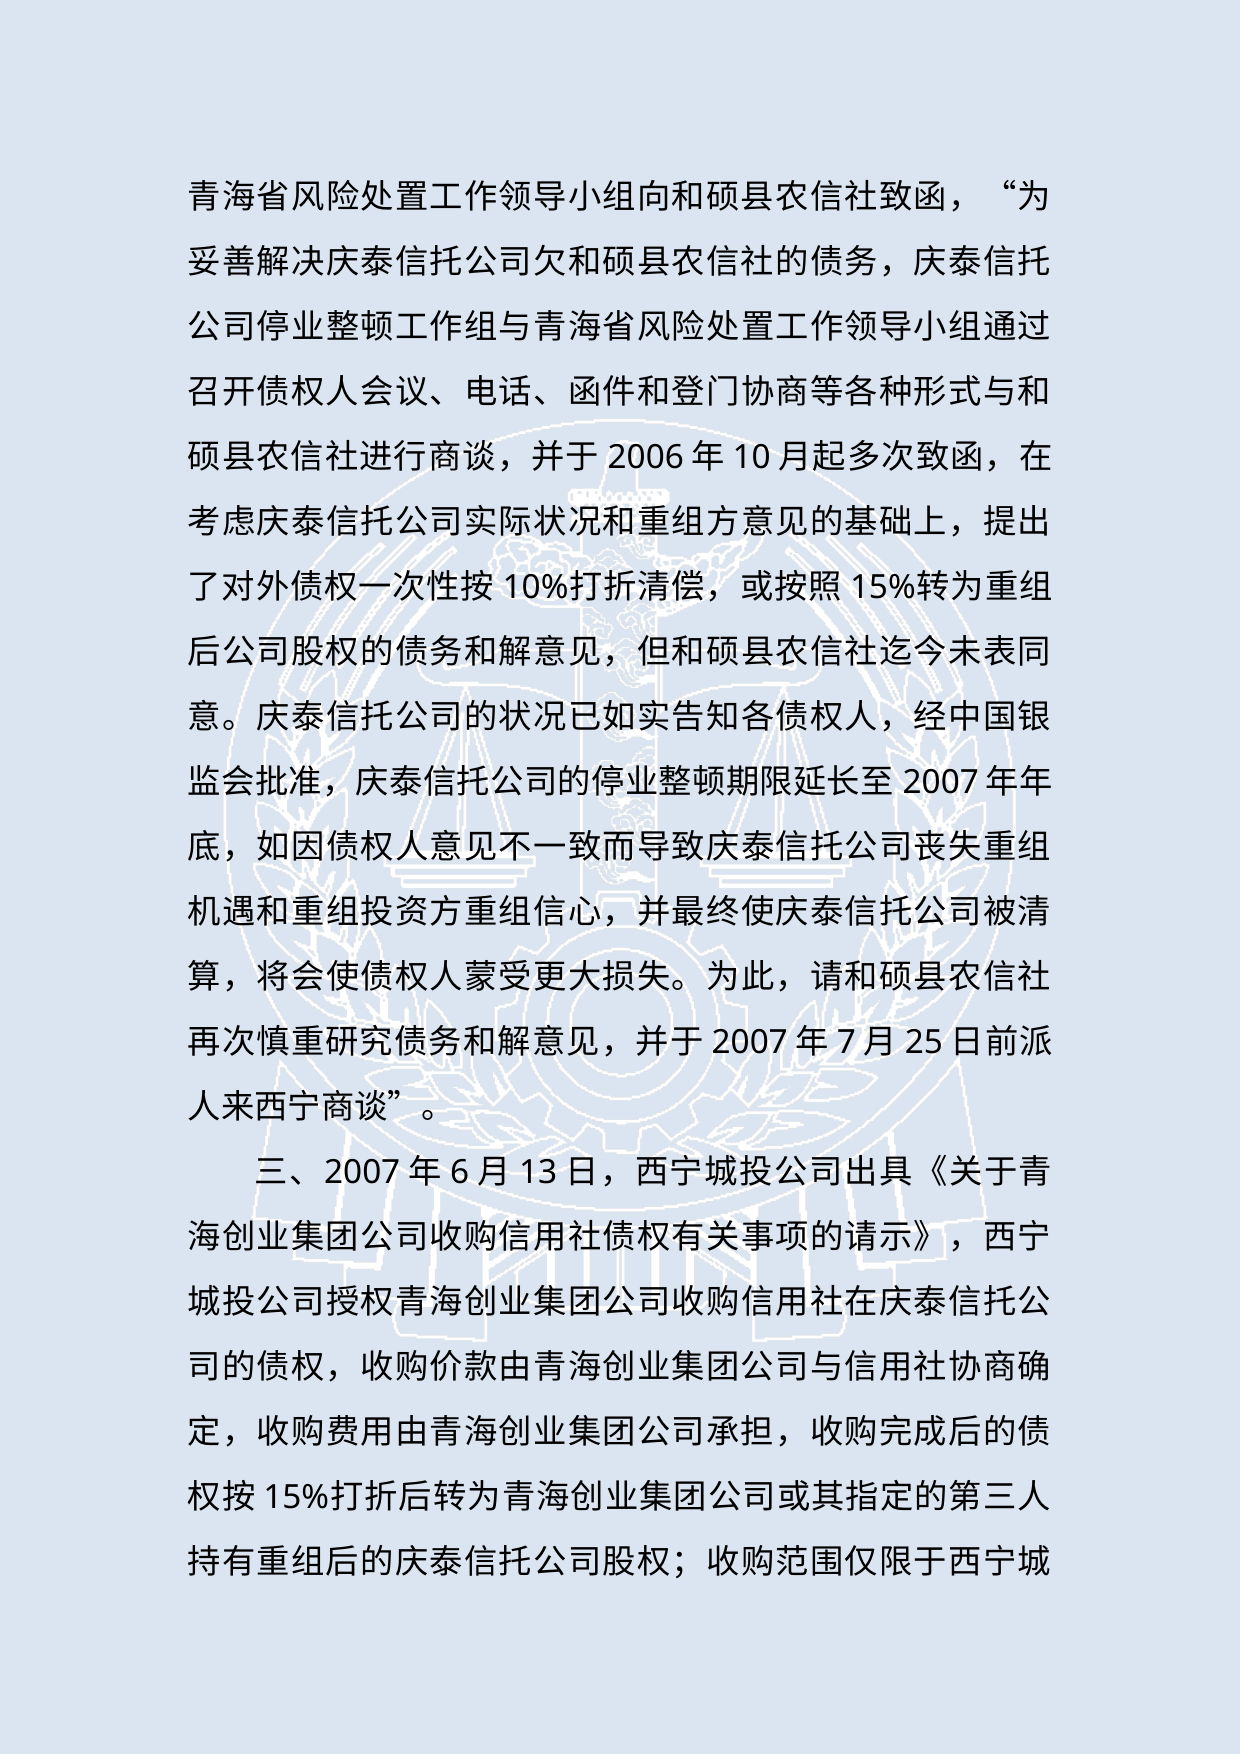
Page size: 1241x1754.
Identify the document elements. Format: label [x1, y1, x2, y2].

text [187, 162, 1053, 1137]
text [187, 1137, 1053, 1592]
